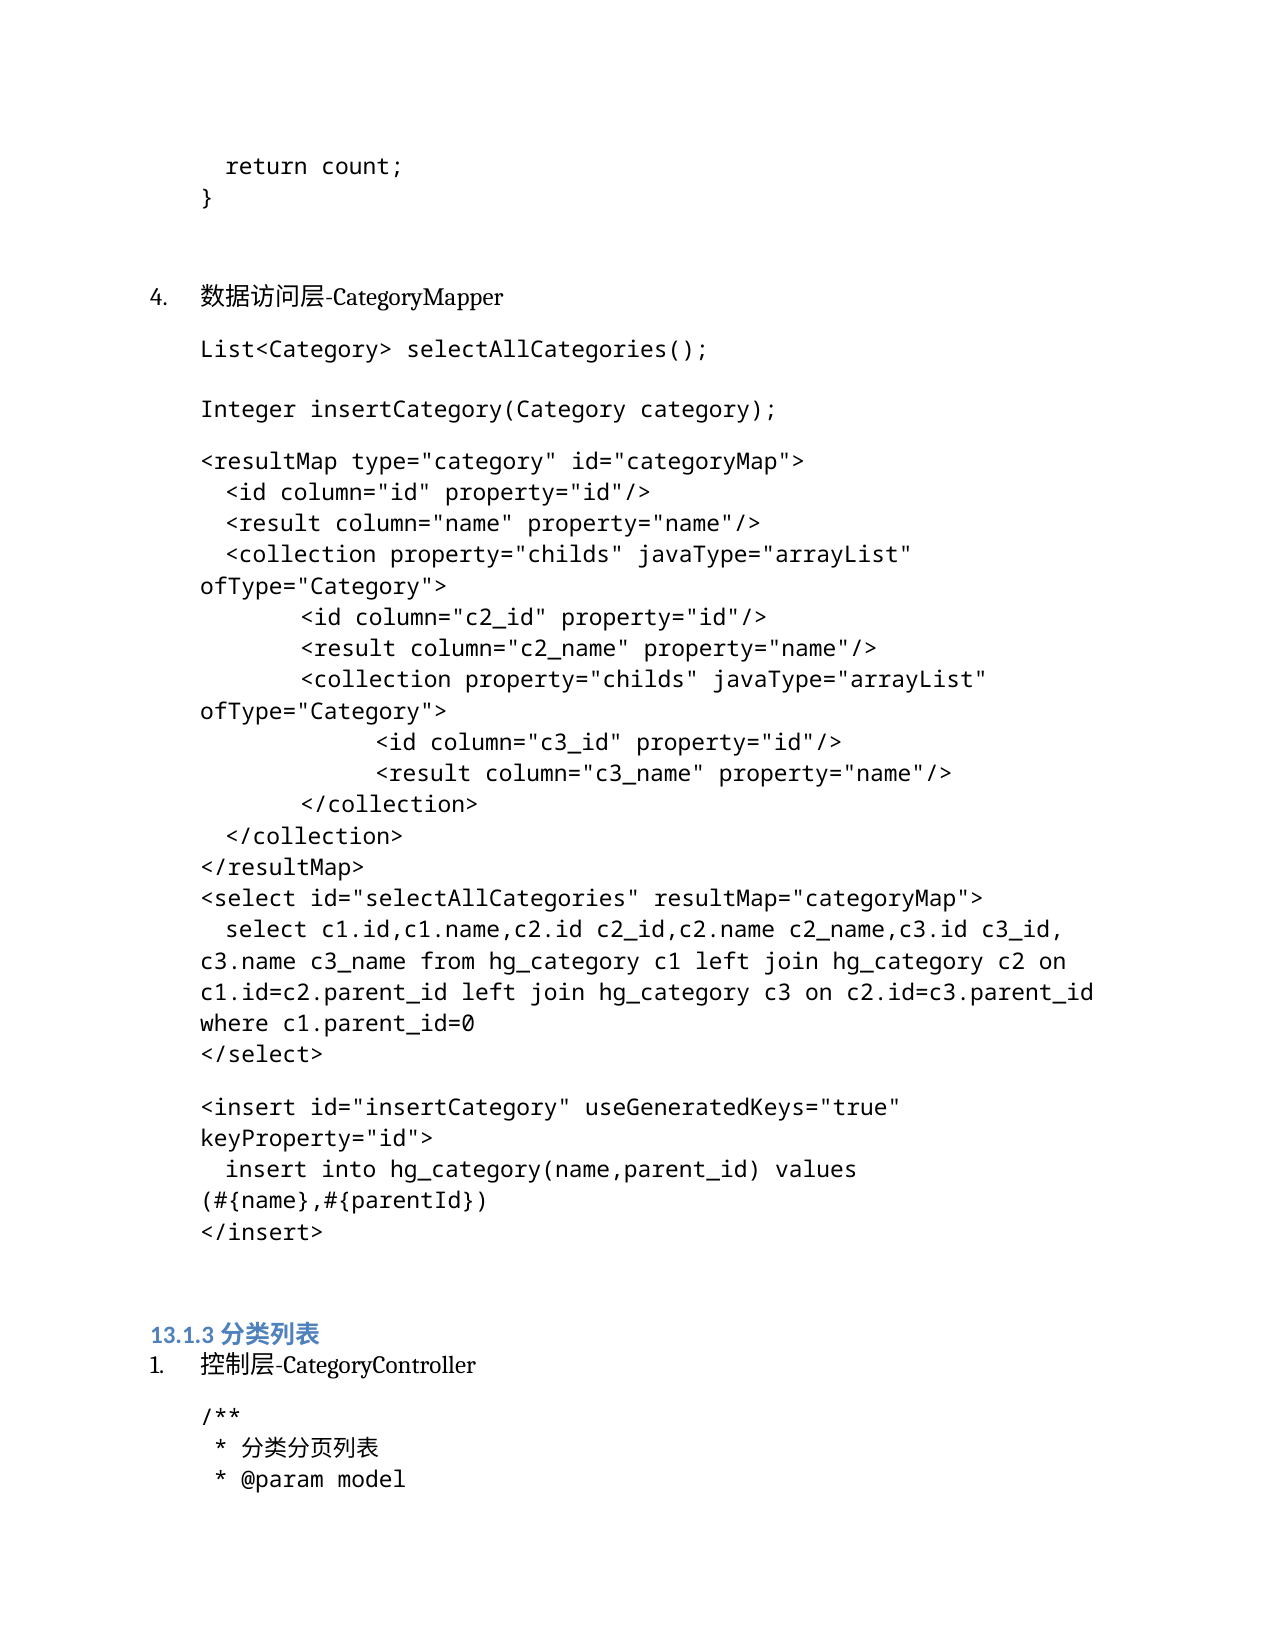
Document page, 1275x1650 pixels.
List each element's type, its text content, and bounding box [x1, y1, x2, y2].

list <insert id="insertCategory" useGeneratedKeys="true" keyProperty="id"> insert into hg_category(name,parent_id) values (#{name},#{parentId}) </insert> [150, 1090, 1125, 1247]
subtitle 13.1.3 分类列表 [150, 1317, 1125, 1351]
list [150, 150, 1125, 212]
list 控制层-CategoryController [150, 1351, 1125, 1380]
list 数据访问层-CategoryMapper [150, 283, 1125, 312]
list <resultMap type="category" id="categoryMap"> <id column="id" property="id"/> <result column="name" property="name"/> <collection property="childs" javaType="arrayList" ofType="Category"> <id column="c2_id" property="id"/> <result column="c2_name" property="name"/> <collection property="childs" javaType="arrayList" ofType="Category"> <id column="c3_id" property="id"/> <result column="c3_name" property="name"/> </collection> </collection> </resultMap> <select id="selectAllCategories" resultMap="categoryMap"> select c1.id,c1.name,c2.id c2_id,c2.name c2_name,c3.id c3_id, c3.name c3_name from hg_category c1 left join hg_category c2 on c1.id=c2.parent_id left join hg_category c3 on c2.id=c3.parent_id where c1.parent_id=0 </select> [150, 444, 1125, 1069]
list List<Category> selectAllCategories(); Integer insertCategory(Category category); [150, 332, 1125, 424]
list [150, 1401, 1125, 1494]
